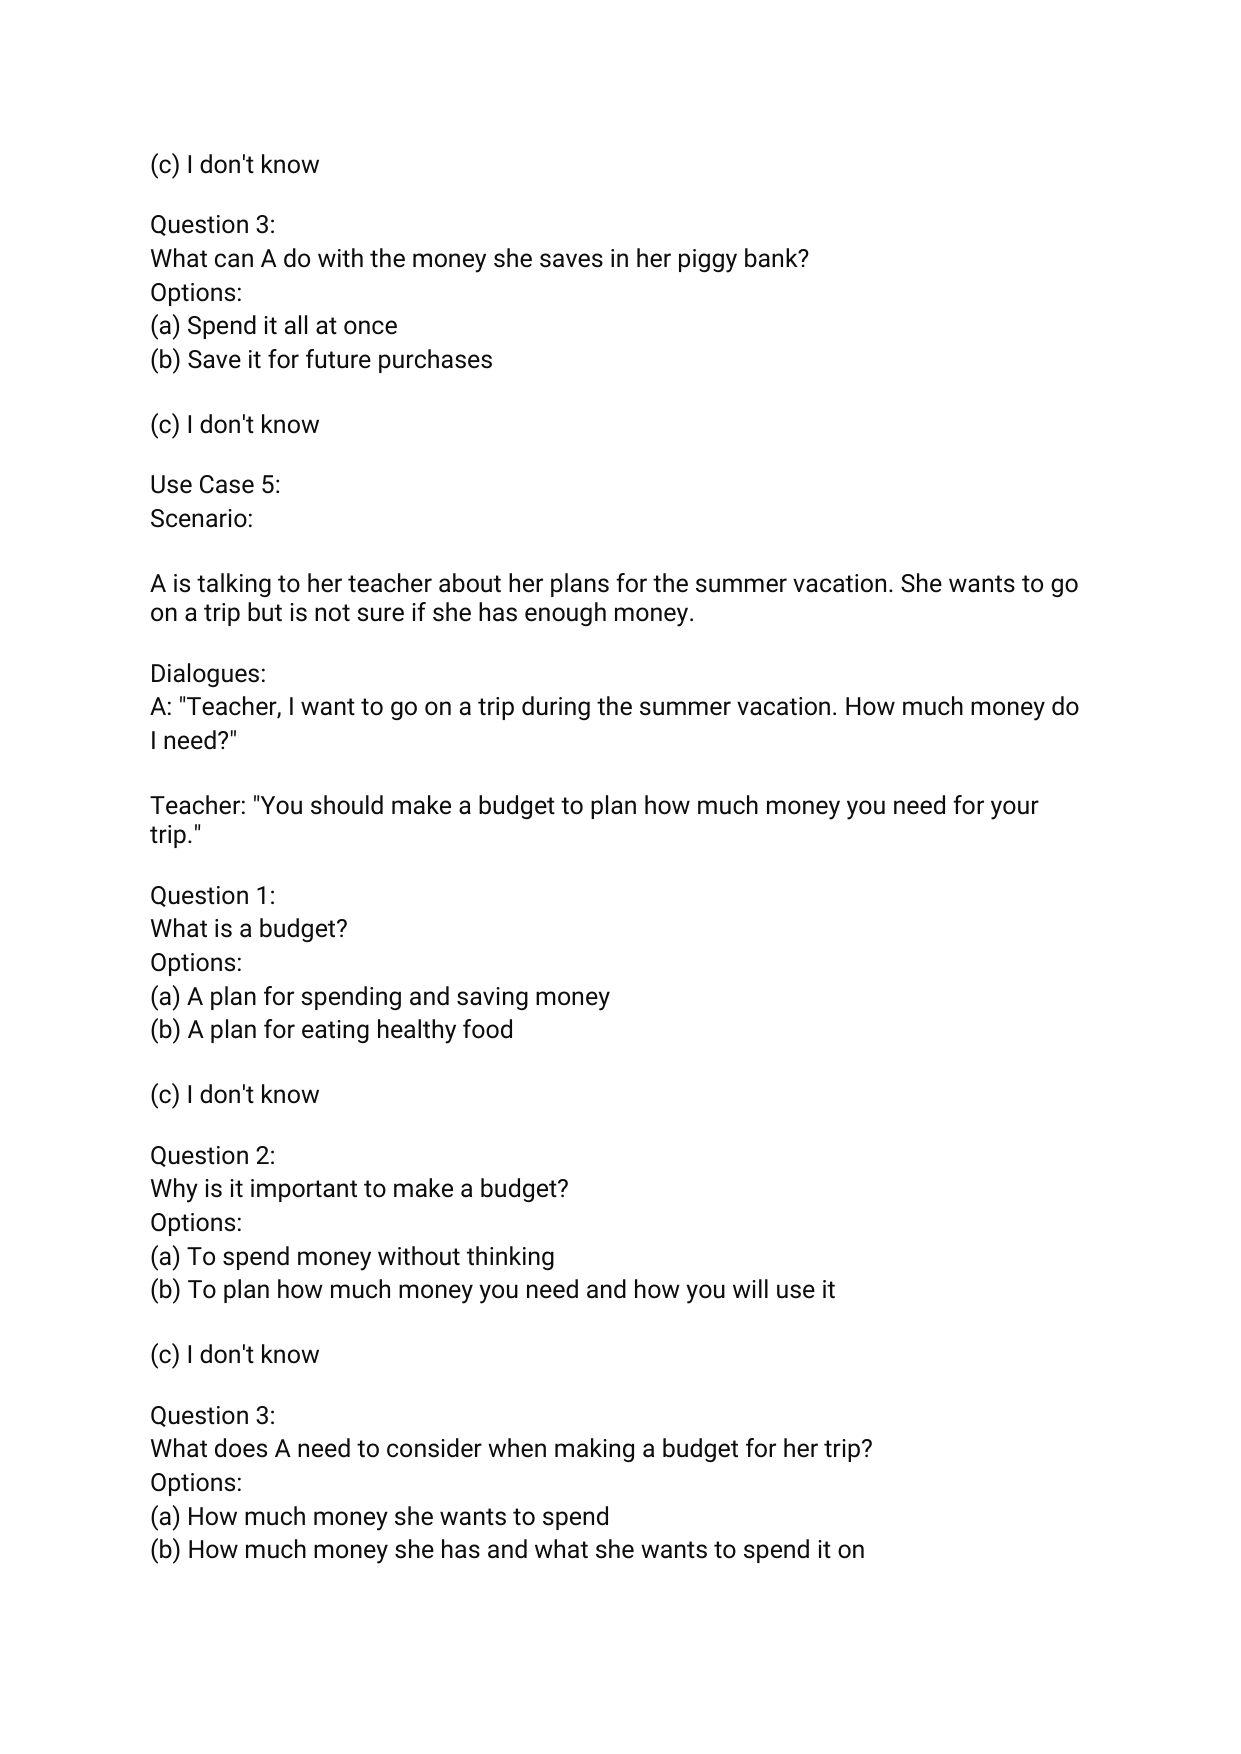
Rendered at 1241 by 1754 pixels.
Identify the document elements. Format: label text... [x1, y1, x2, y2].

text (c) I don't know [150, 150, 1090, 179]
text Options: [150, 1468, 1090, 1497]
text Use Case 5: [150, 471, 1090, 500]
text A is talking to her teacher about her plans for the summer vacation. She wants to go on a trip but is not sure if she has enough money. [150, 569, 1090, 628]
text What can A do with the money she saves in her piggy bank? [150, 244, 1090, 273]
text Options: [150, 278, 1090, 307]
text (c) I don't know [150, 1340, 1090, 1369]
text Question 3: [150, 1401, 1090, 1430]
text Options: [150, 948, 1090, 977]
text (b) To plan how much money you need and how you will use it [150, 1275, 1090, 1305]
text Question 3: [150, 211, 1090, 240]
text (c) I don't know [150, 410, 1090, 439]
text Dialogues: [150, 659, 1090, 688]
text What is a budget? [150, 914, 1090, 944]
text (b) A plan for eating healthy food [150, 1015, 1090, 1045]
text What does A need to consider when making a budget for her trip? [150, 1434, 1090, 1464]
text (a) To spend money without thinking [150, 1242, 1090, 1271]
text (a) How much money she wants to spend [150, 1502, 1090, 1531]
text Question 1: [150, 881, 1090, 910]
text (a) A plan for spending and saving money [150, 982, 1090, 1011]
text Options: [150, 1208, 1090, 1237]
text Why is it important to make a budget? [150, 1174, 1090, 1204]
text (b) Save it for future purchases [150, 345, 1090, 374]
text A: "Teacher, I want to go on a trip during the summer vacation. How much money do I need?" [150, 692, 1090, 755]
text Teacher: "You should make a budget to plan how much money you need for your trip." [150, 791, 1090, 849]
text (b) How much money she has and what she wants to spend it on [150, 1535, 1090, 1565]
text Question 2: [150, 1141, 1090, 1170]
text Scenario: [150, 504, 1090, 533]
text (a) Spend it all at once [150, 311, 1090, 341]
text (c) I don't know [150, 1080, 1090, 1109]
